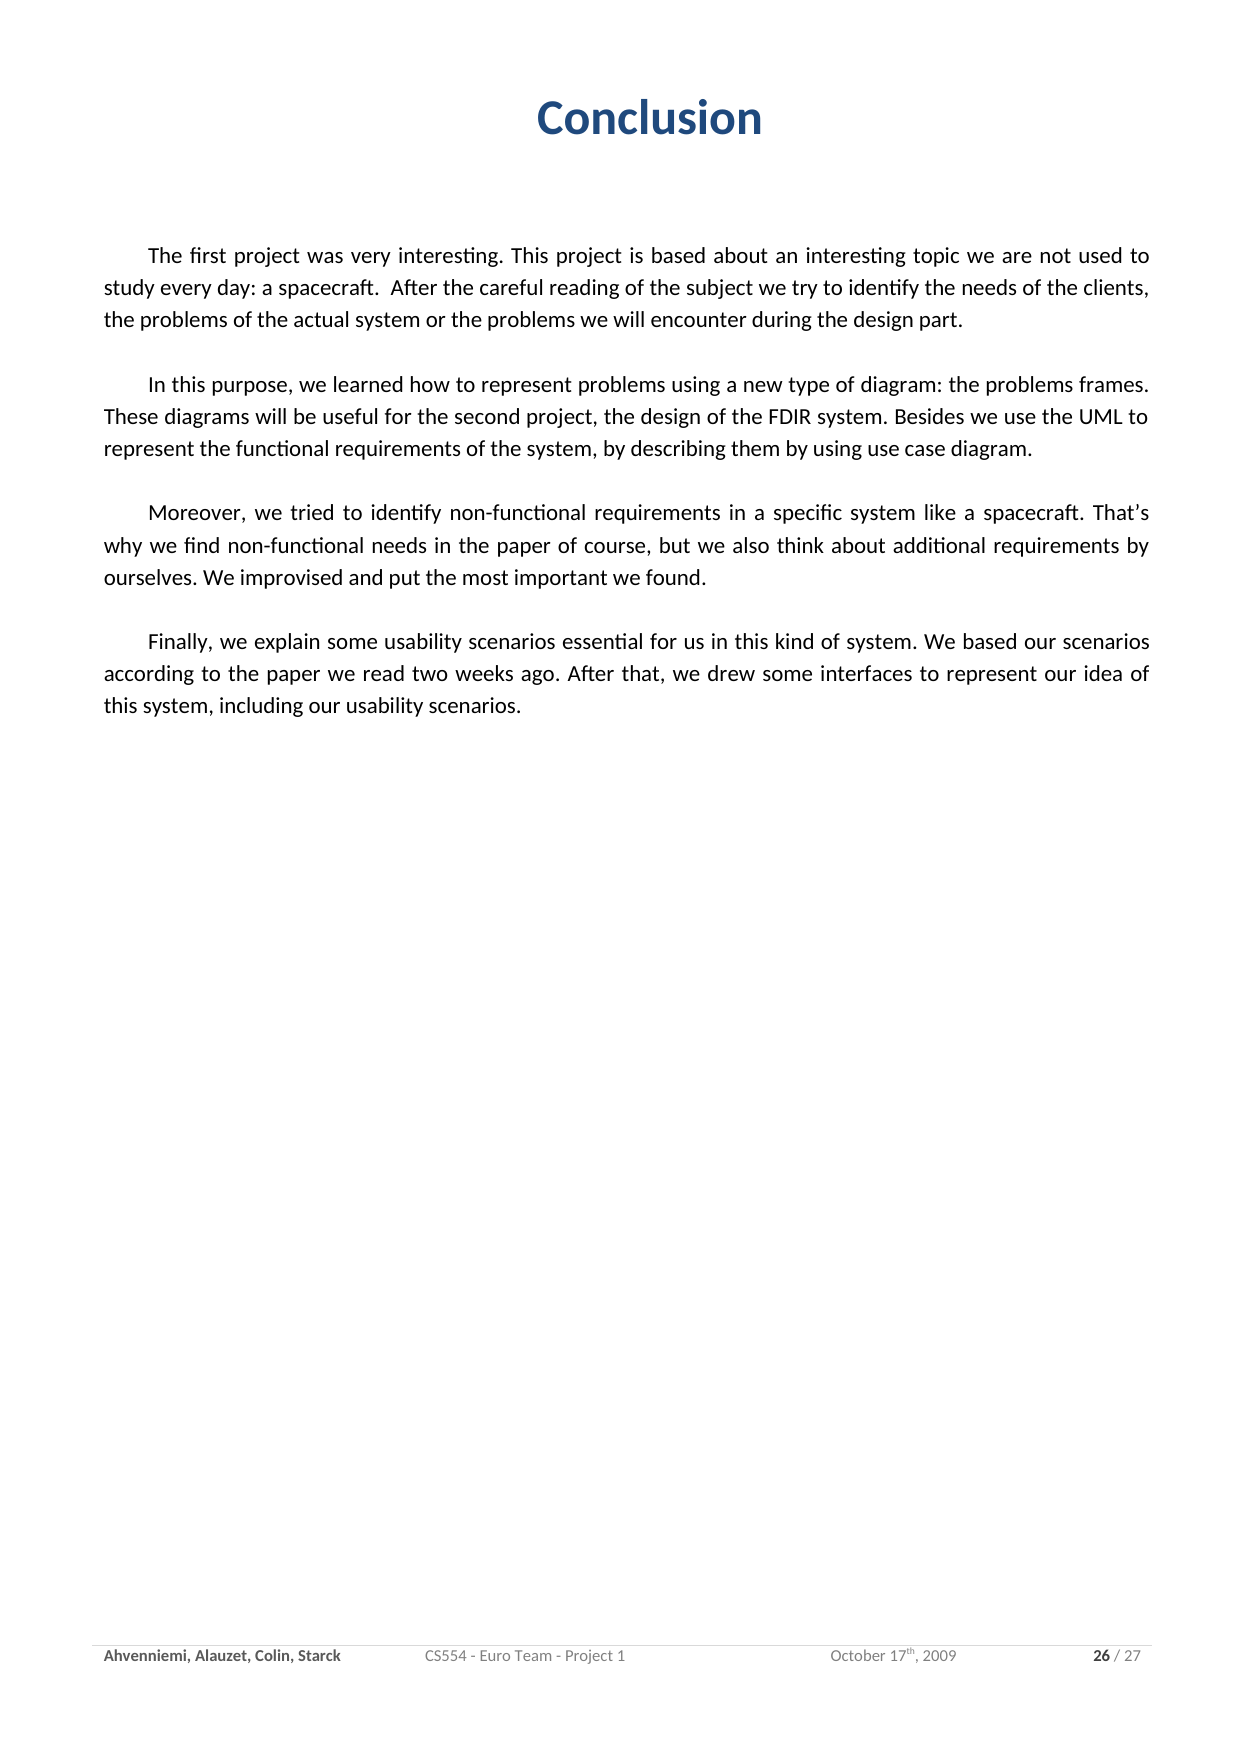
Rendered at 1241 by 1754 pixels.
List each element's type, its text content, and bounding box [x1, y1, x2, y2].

text Finally, we explain some usability scenarios essential for us in this kind of system. We based our scenarios according to the paper we read two weeks ago. After that, we drew some interfaces to represent our idea of this system, including our usability scenarios. [103, 627, 1152, 720]
text Moreover, we tried to identify non-functional requirements in a specific system like a spacecraft. That’s why we find non-functional needs in the paper of course, but we also think about additional requirements by ourselves. We improvised and put the most important we found. [103, 498, 1152, 591]
text Conclusion [103, 86, 1152, 147]
text The first project was very interesting. This project is based about an interesting topic we are not used to study every day: a spacecraft. After the careful reading of the subject we try to identify the needs of the clients, the problems of the actual system or the problems we will encounter during the design part. [103, 241, 1152, 333]
text In this purpose, we learned how to represent problems using a new type of diagram: the problems frames. These diagrams will be useful for the second project, the design of the FDIR system. Besides we use the UML to represent the functional requirements of the system, by describing them by using use case diagram. [103, 370, 1152, 462]
